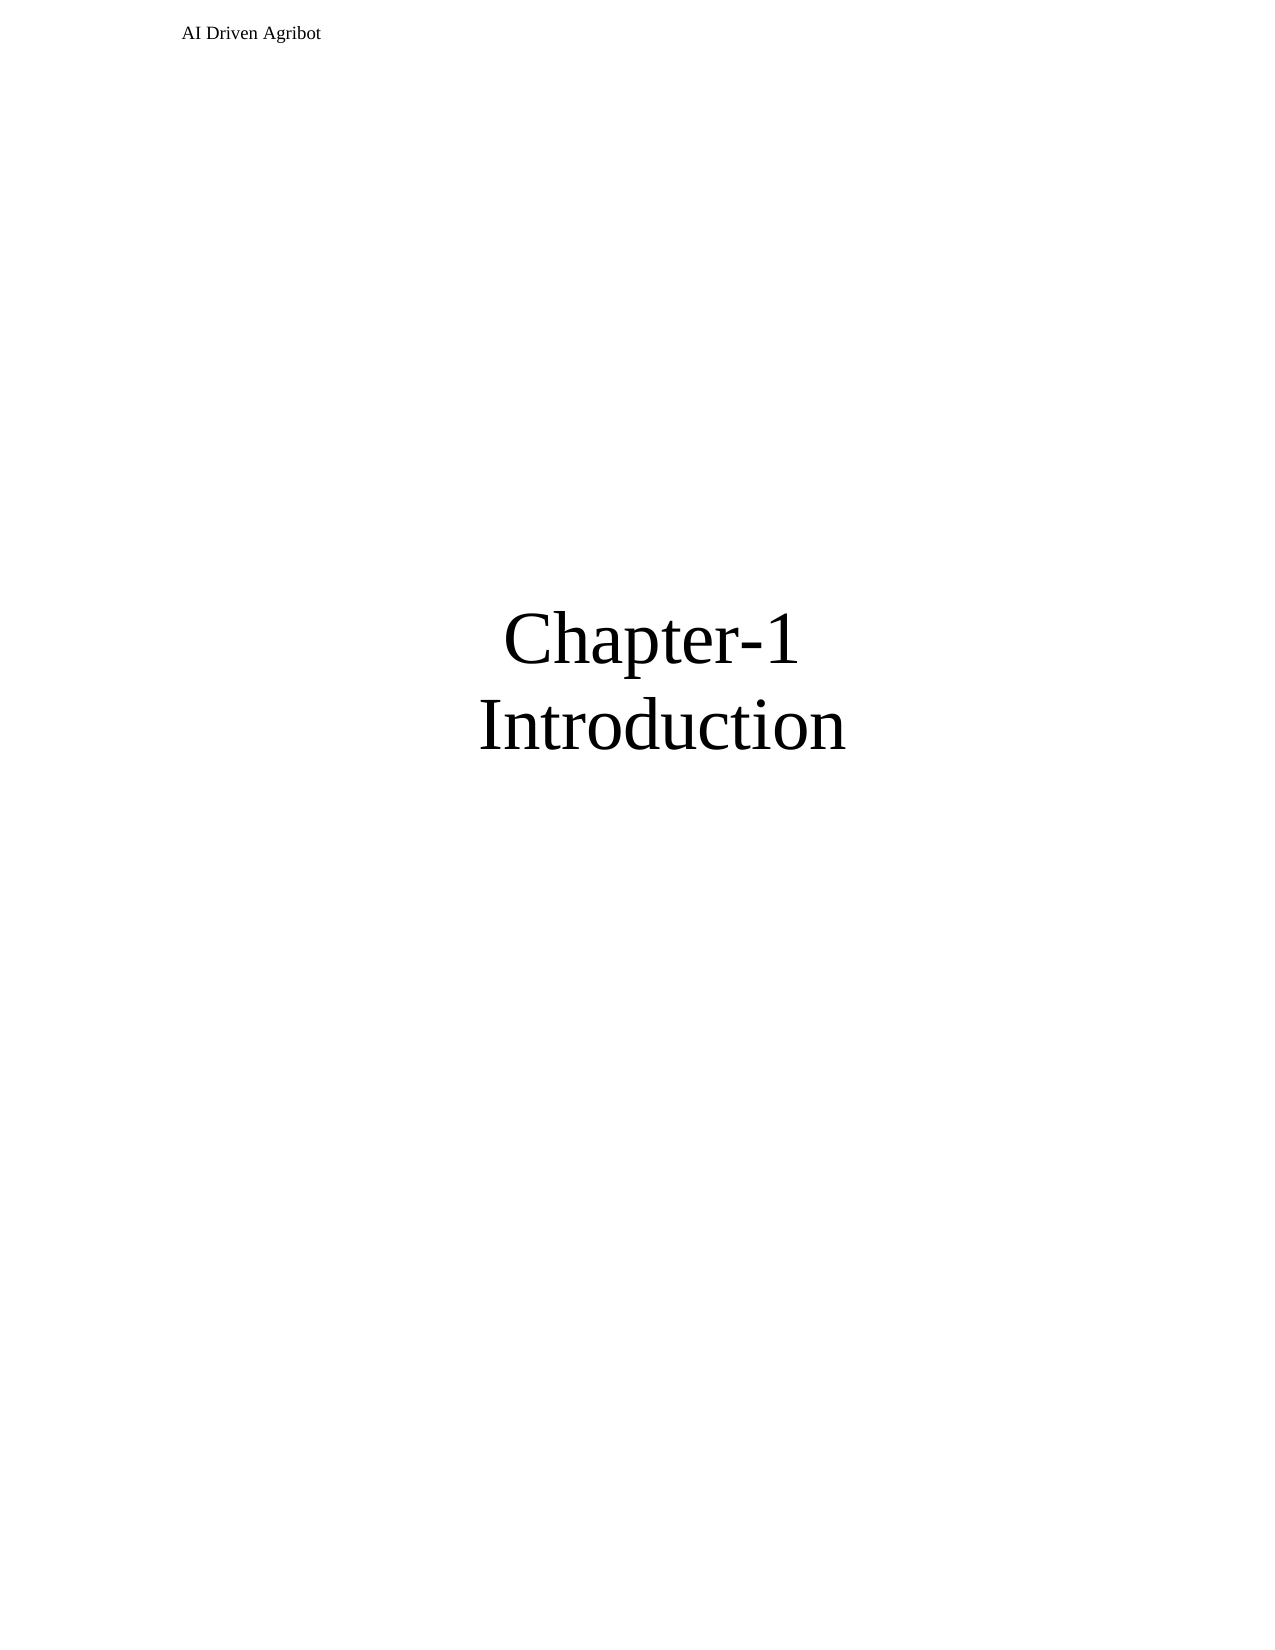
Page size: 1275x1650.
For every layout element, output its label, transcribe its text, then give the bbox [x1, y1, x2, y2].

text Introduction [181, 679, 1125, 766]
text Chapter-1 [181, 593, 1125, 679]
